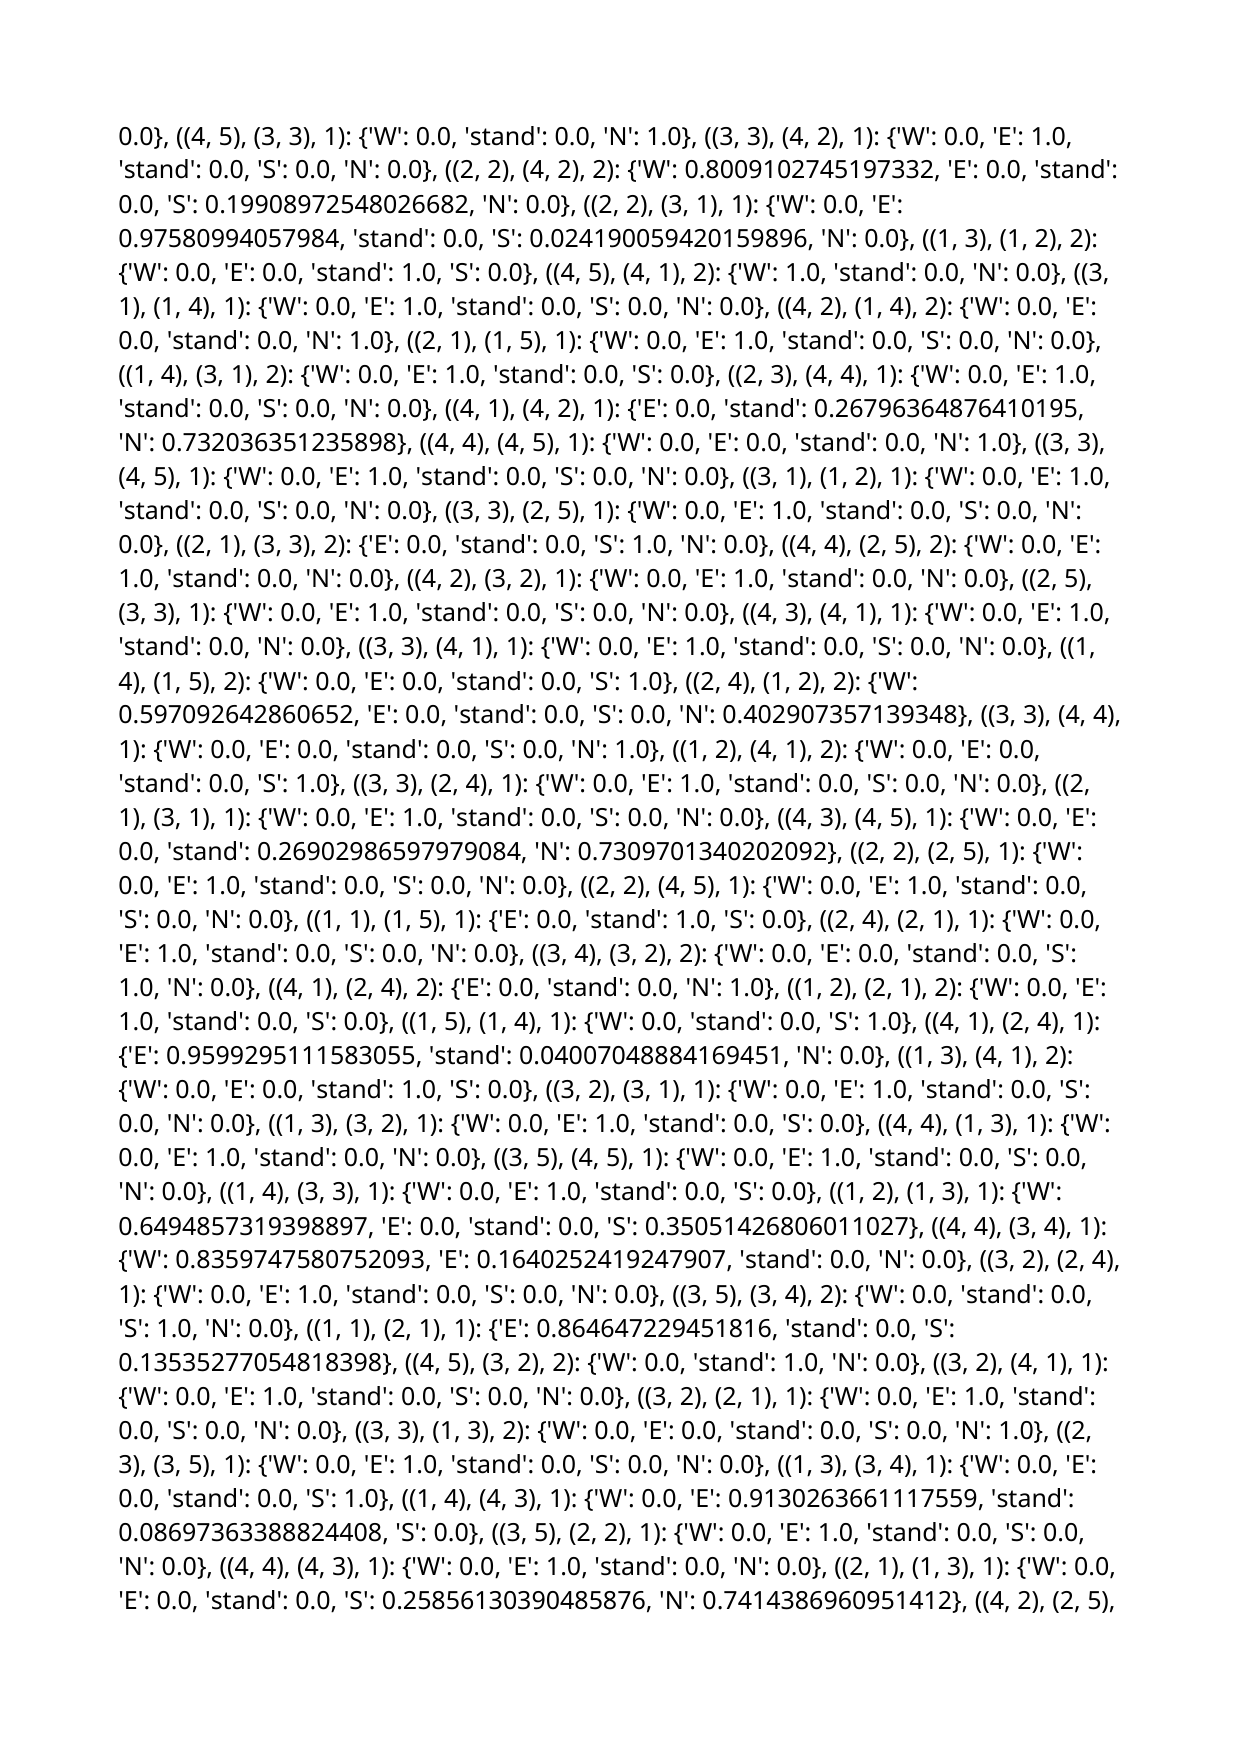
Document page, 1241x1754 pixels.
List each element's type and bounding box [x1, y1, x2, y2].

text [118, 118, 1122, 1617]
